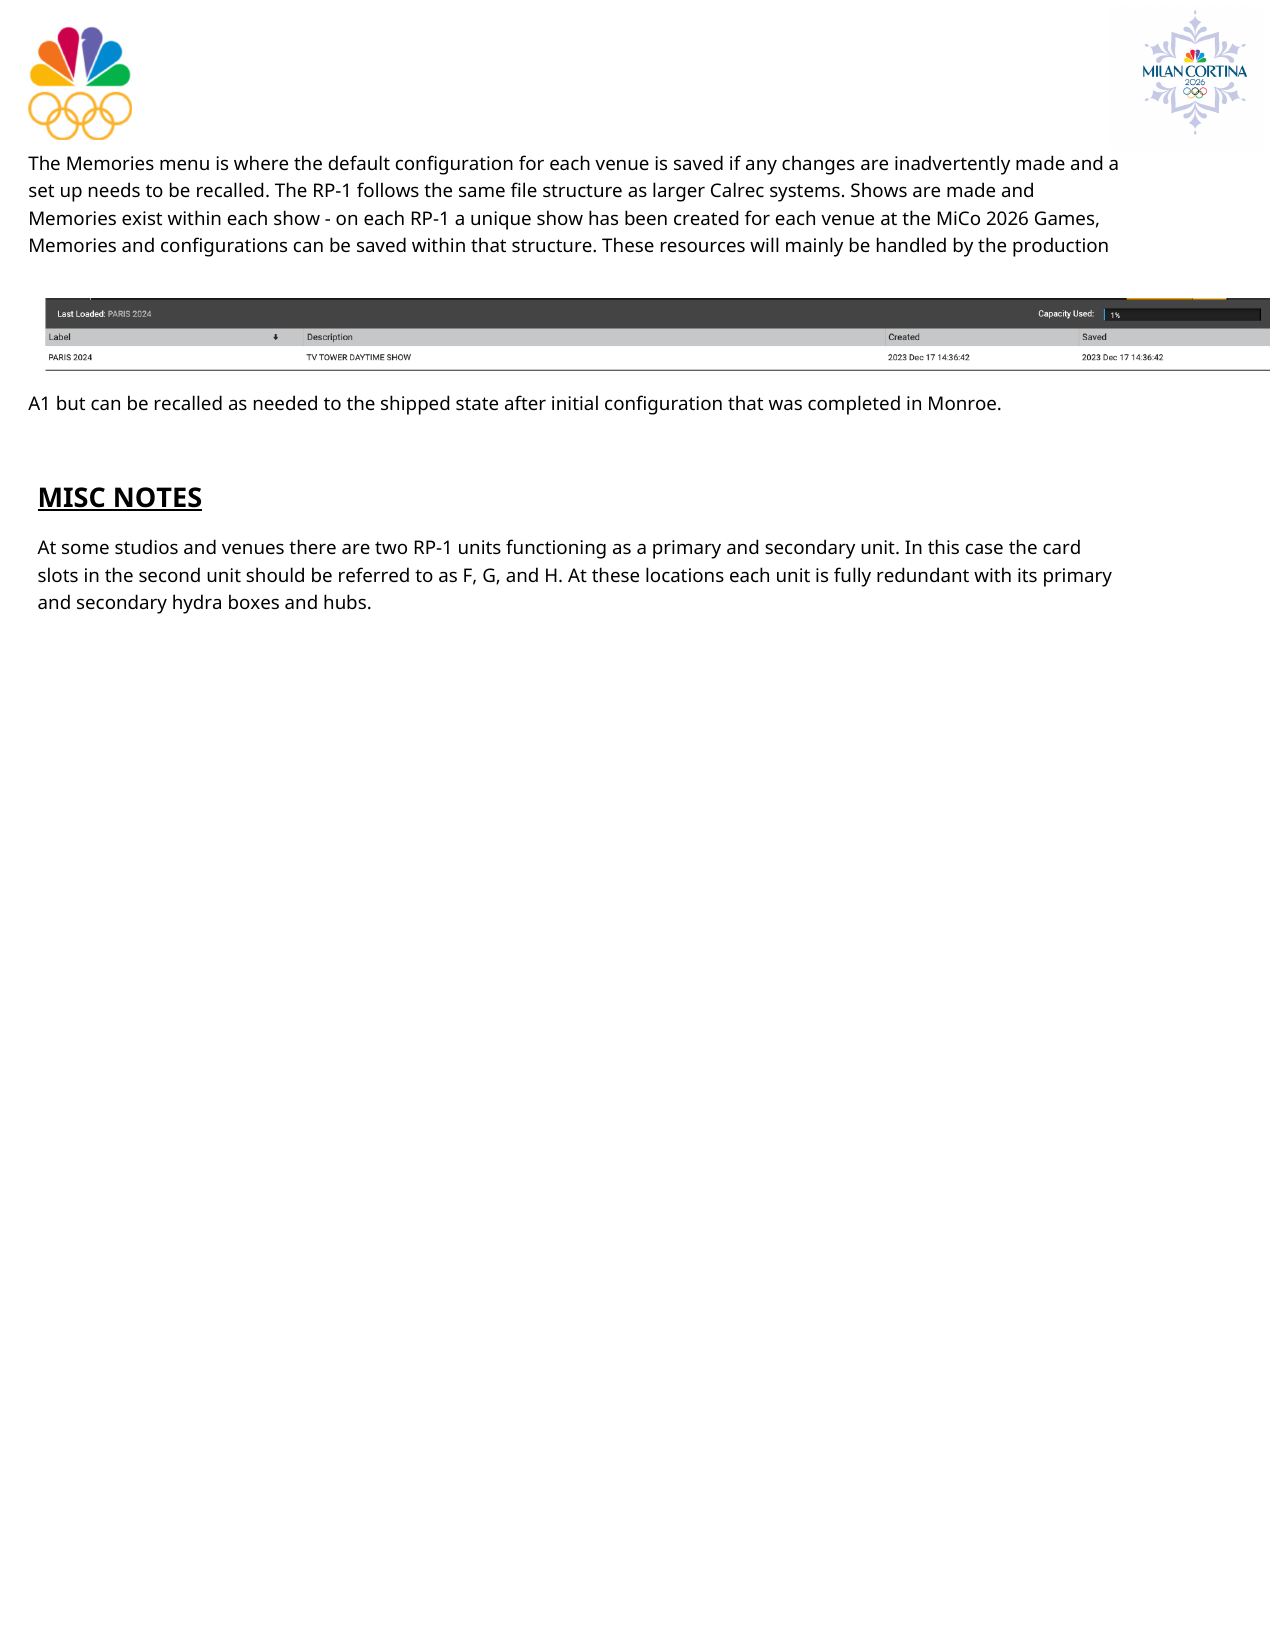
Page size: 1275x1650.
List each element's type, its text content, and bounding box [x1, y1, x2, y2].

picture [45, 298, 1270, 371]
text At some studios and venues there are two RP-1 units functioning as a primary and secondary unit. In this case the card slots in the second unit should be referred to as F, G, and H. At these locations each unit is fully redundant with its primary and secondary hydra boxes and hubs. [37, 534, 1125, 615]
text MISC NOTES [37, 478, 1125, 515]
picture [28, 25, 132, 140]
picture [1110, 3, 1263, 150]
